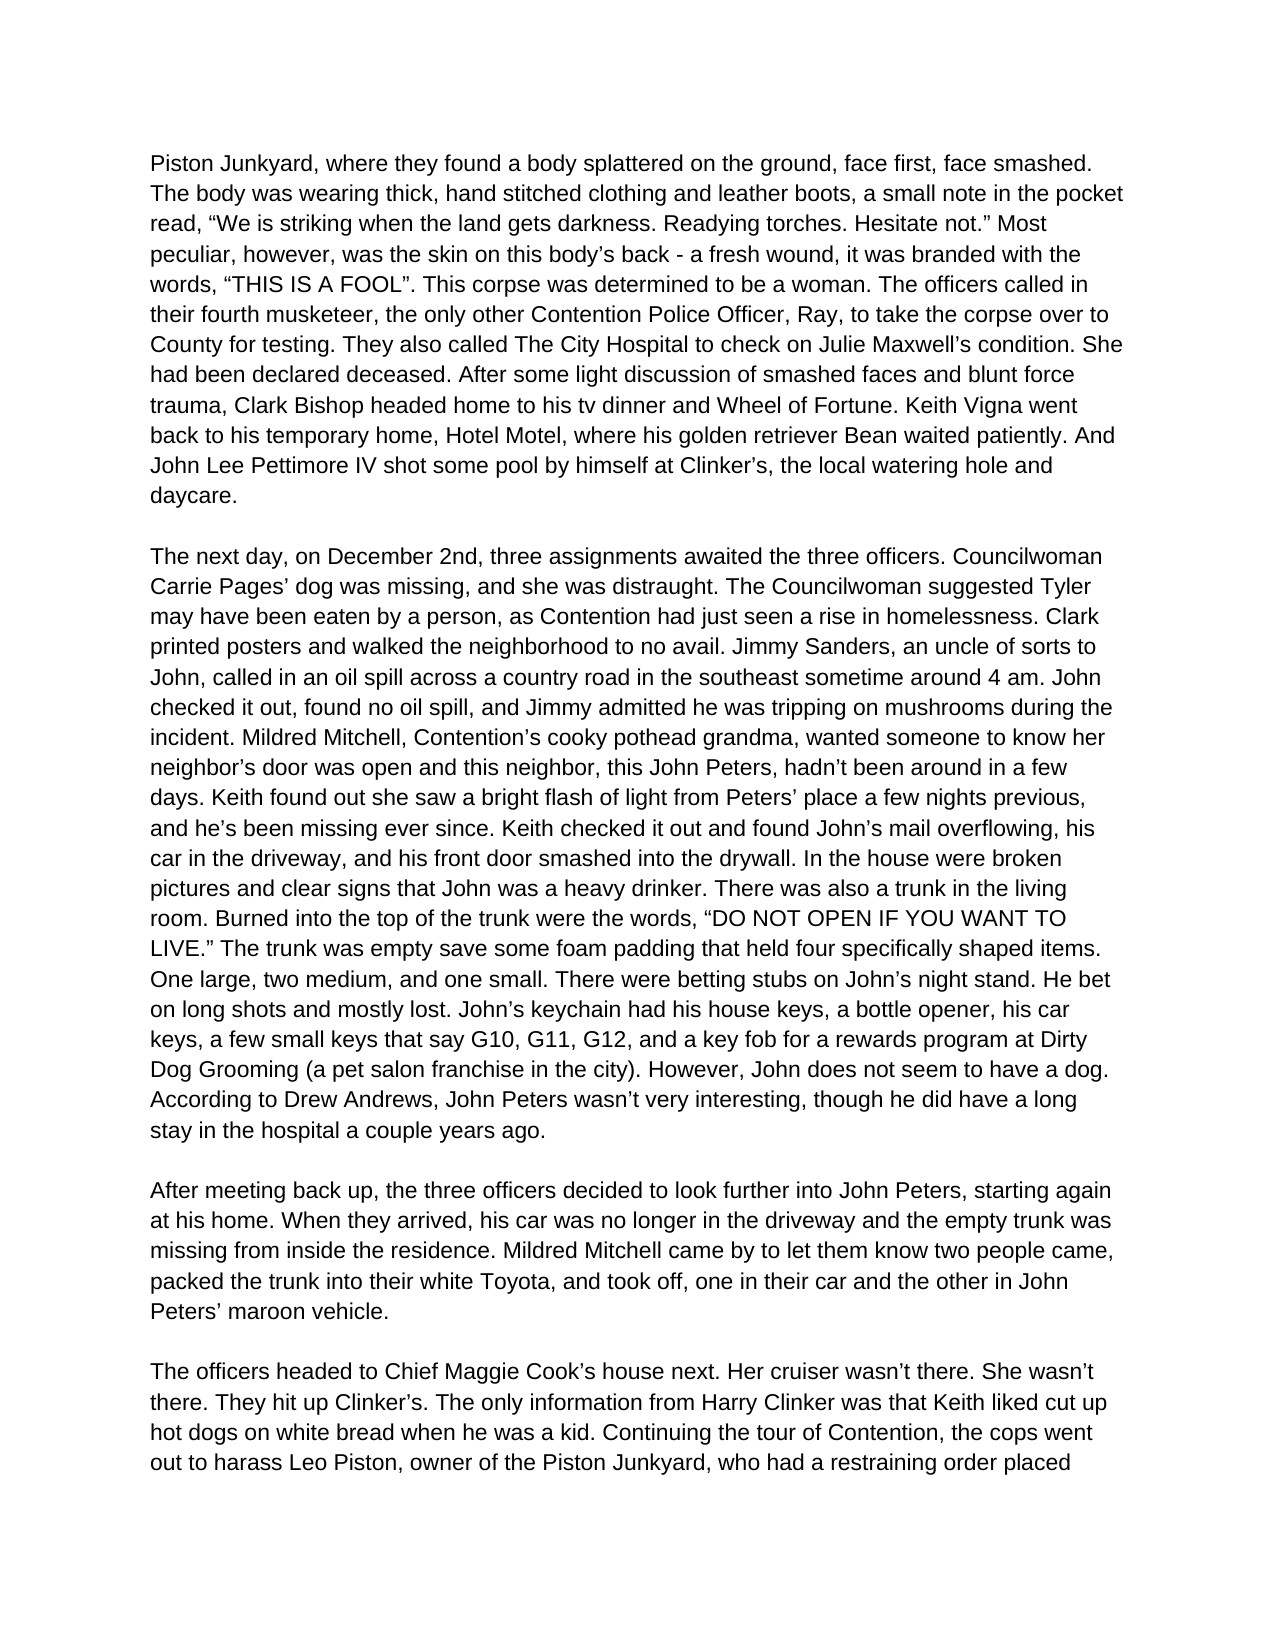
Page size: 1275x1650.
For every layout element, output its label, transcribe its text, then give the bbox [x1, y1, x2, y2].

text The next day, on December 2nd, three assignments awaited the three officers. Councilwoman Carrie Pages’ dog was missing, and she was distraught. The Councilwoman suggested Tyler may have been eaten by a person, as Contention had just seen a rise in homelessness. Clark printed posters and walked the neighborhood to no avail. Jimmy Sanders, an uncle of sorts to John, called in an oil spill across a country road in the southeast sometime around 4 am. John checked it out, found no oil spill, and Jimmy admitted he was tripping on mushrooms during the incident. Mildred Mitchell, Contention’s cooky pothead grandma, wanted someone to know her neighbor’s door was open and this neighbor, this John Peters, hadn’t been around in a few days. Keith found out she saw a bright flash of light from Peters’ place a few nights previous, and he’s been missing ever since. Keith checked it out and found John’s mail overflowing, his car in the driveway, and his front door smashed into the drywall. In the house were broken pictures and clear signs that John was a heavy drinker. There was also a trunk in the living room. Burned into the top of the trunk were the words, “DO NOT OPEN IF YOU WANT TO LIVE.” The trunk was empty save some foam padding that held four specifically shaped items. One large, two medium, and one small. There were betting stubs on John’s night stand. He bet on long shots and mostly lost. John’s keychain had his house keys, a bottle opener, his car keys, a few small keys that say G10, G11, G12, and a key fob for a rewards program at Dirty Dog Grooming (a pet salon franchise in the city). However, John does not seem to have a dog. According to Drew Andrews, John Peters wasn’t very interesting, though he did have a long stay in the hospital a couple years ago. [150, 543, 1125, 1143]
text After meeting back up, the three officers decided to look further into John Peters, starting again at his home. When they arrived, his car was no longer in the driveway and the empty trunk was missing from inside the residence. Mildred Mitchell came by to let them know two people came, packed the trunk into their white Toyota, and took off, one in their car and the other in John Peters’ maroon vehicle. [150, 1177, 1125, 1324]
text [150, 150, 1125, 509]
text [150, 1358, 1125, 1475]
